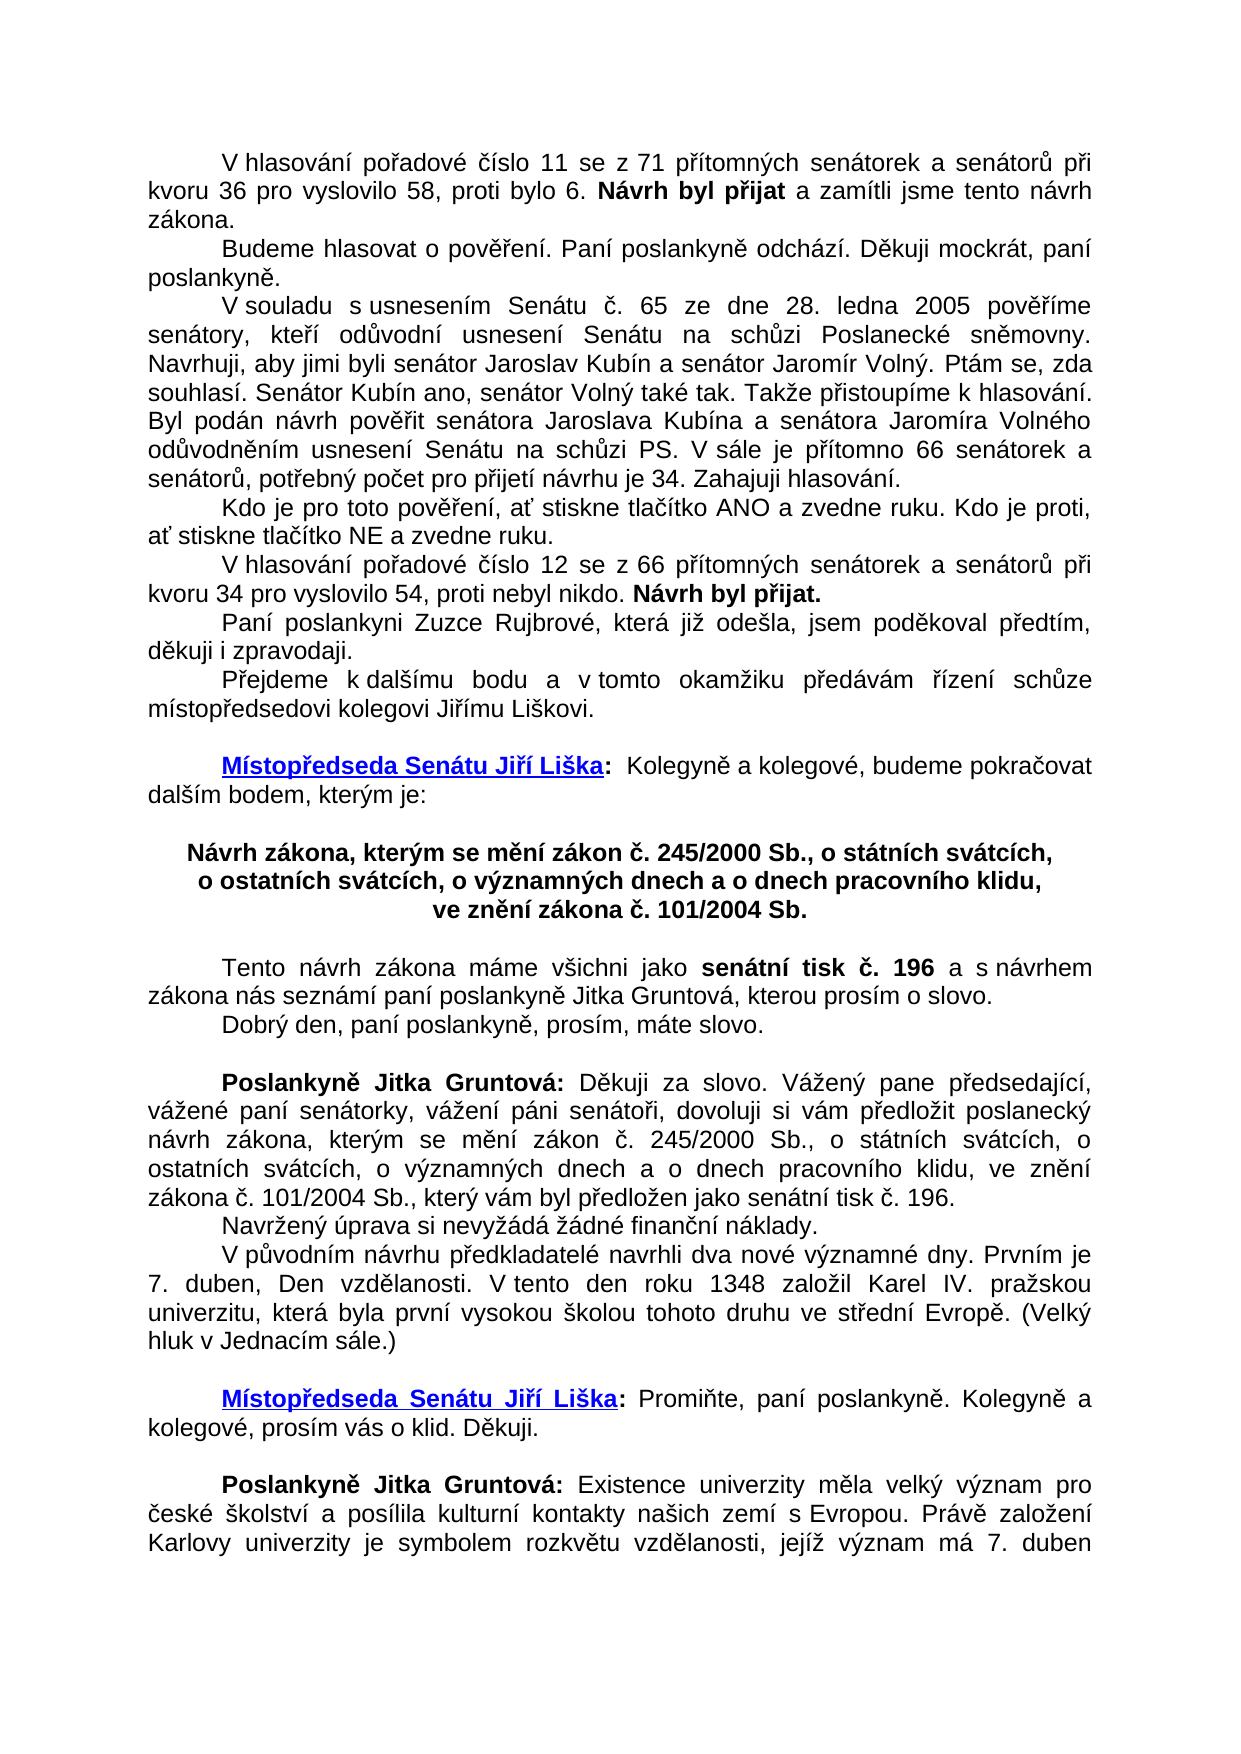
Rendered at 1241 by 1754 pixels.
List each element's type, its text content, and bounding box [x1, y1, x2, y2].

text V hlasování pořadové číslo 11 se z 71 přítomných senátorek a senátorů při kvoru 36 pro vyslovilo 58, proti bylo 6. Návrh byl přijat a zamítli jsme tento návrh zákona. [148, 148, 1093, 234]
text V souladu s usnesením Senátu č. 65 ze dne 28. ledna 2005 pověříme senátory, kteří odůvodní usnesení Senátu na schůzi Poslanecké sněmovny. Navrhuji, aby jimi byli senátor Jaroslav Kubín a senátor Jaromír Volný. Ptám se, zda souhlasí. Senátor Kubín ano, senátor Volný také tak. Takže přistoupíme k hlasování. Byl podán návrh pověřit senátora Jaroslava Kubína a senátora Jaromíra Volného odůvodněním usnesení Senátu na schůzi PS. V sále je přítomno 66 senátorek a senátorů, potřebný počet pro přijetí návrhu je 34. Zahajuji hlasování. [148, 291, 1093, 493]
text Paní poslankyni Zuzce Rujbrové, která již odešla, jsem poděkoval předtím, děkuji i zpravodaji. [148, 608, 1093, 665]
text Místopředseda Senátu Jiří Liška: Promiňte, paní poslankyně. Kolegyně a kolegové, prosím vás o klid. Děkuji. [148, 1384, 1093, 1441]
text Návrh zákona, kterým se mění zákon č. 245/2000 Sb., o státních svátcích, [148, 838, 1093, 866]
text Místopředseda Senátu Jiří Liška: Kolegyně a kolegové, budeme pokračovat dalším bodem, kterým je: [148, 751, 1093, 809]
text Poslankyně Jitka Gruntová: Děkuji za slovo. Vážený pane předsedající, vážené paní senátorky, vážení páni senátoři, dovoluji si vám předložit poslanecký návrh zákona, kterým se mění zákon č. 245/2000 Sb., o státních svátcích, o ostatních svátcích, o významných dnech a o dnech pracovního klidu, ve znění zákona č. 101/2004 Sb., který vám byl předložen jako senátní tisk č. 196. [148, 1068, 1093, 1211]
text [148, 1470, 1093, 1556]
text Budeme hlasovat o pověření. Paní poslankyně odchází. Děkuji mockrát, paní poslankyně. [148, 234, 1093, 291]
text Navržený úprava si nevyžádá žádné finanční náklady. [148, 1211, 1093, 1240]
text V původním návrhu předkladatelé navrhli dva nové významné dny. Prvním je 7. duben, Den vzdělanosti. V tento den roku 1348 založil Karel IV. pražskou univerzitu, která byla první vysokou školou tohoto druhu ve střední Evropě. (Velký hluk v Jednacím sále.) [148, 1240, 1093, 1355]
text Kdo je pro toto pověření, ať stiskne tlačítko ANO a zvedne ruku. Kdo je proti, ať stiskne tlačítko NE a zvedne ruku. [148, 493, 1093, 550]
text Přejdeme k dalšímu bodu a v tomto okamžiku předávám řízení schůze místopředsedovi kolegovi Jiřímu Liškovi. [148, 665, 1093, 723]
text ve znění zákona č. 101/2004 Sb. [148, 895, 1093, 924]
text V hlasování pořadové číslo 12 se z 66 přítomných senátorek a senátorů při kvoru 34 pro vyslovilo 54, proti nebyl nikdo. Návrh byl přijat. [148, 550, 1093, 608]
text Tento návrh zákona máme všichni jako senátní tisk č. 196 a s návrhem zákona nás seznámí paní poslankyně Jitka Gruntová, kterou prosím o slovo. [148, 953, 1093, 1010]
text o ostatních svátcích, o významných dnech a o dnech pracovního klidu, [148, 866, 1093, 895]
text Dobrý den, paní poslankyně, prosím, máte slovo. [148, 1010, 1093, 1039]
